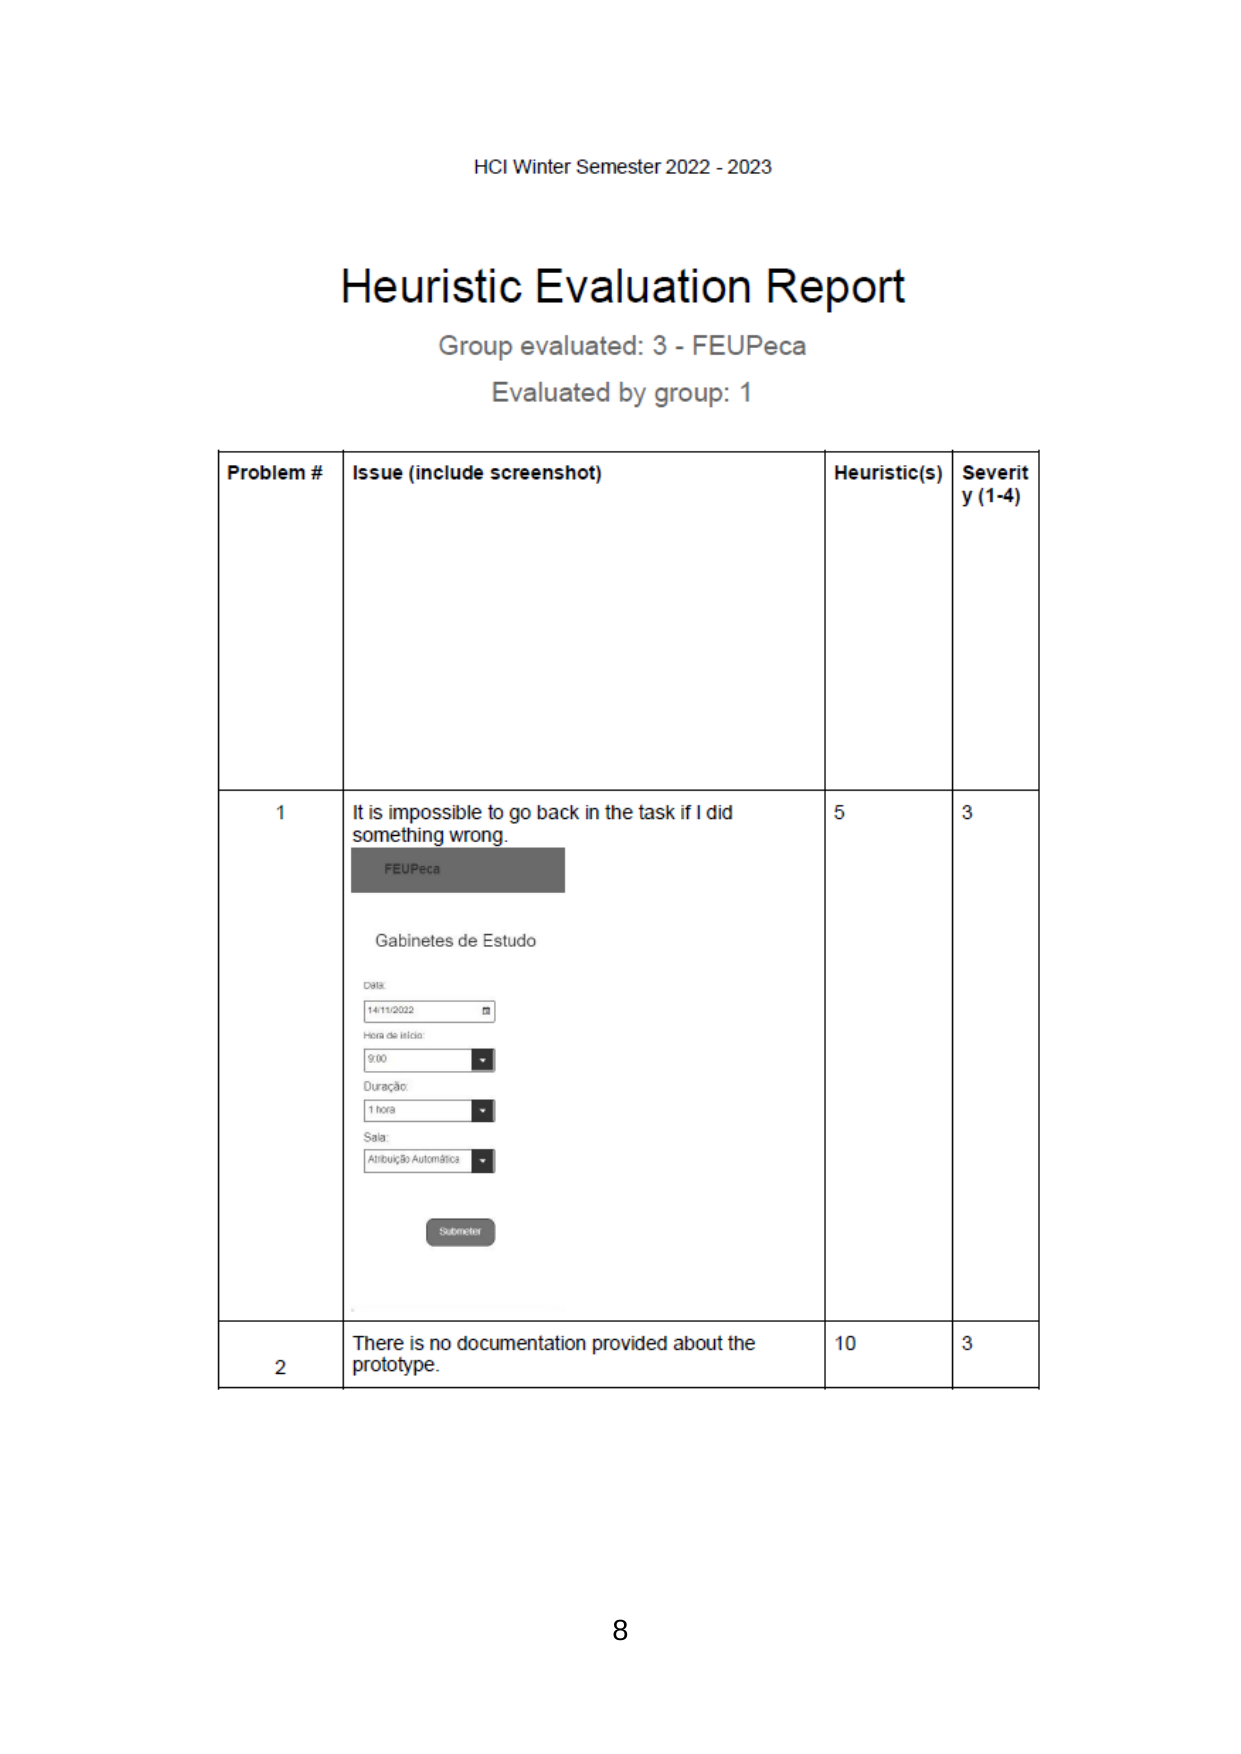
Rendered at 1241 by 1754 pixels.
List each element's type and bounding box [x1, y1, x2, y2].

picture [177, 147, 1063, 1397]
